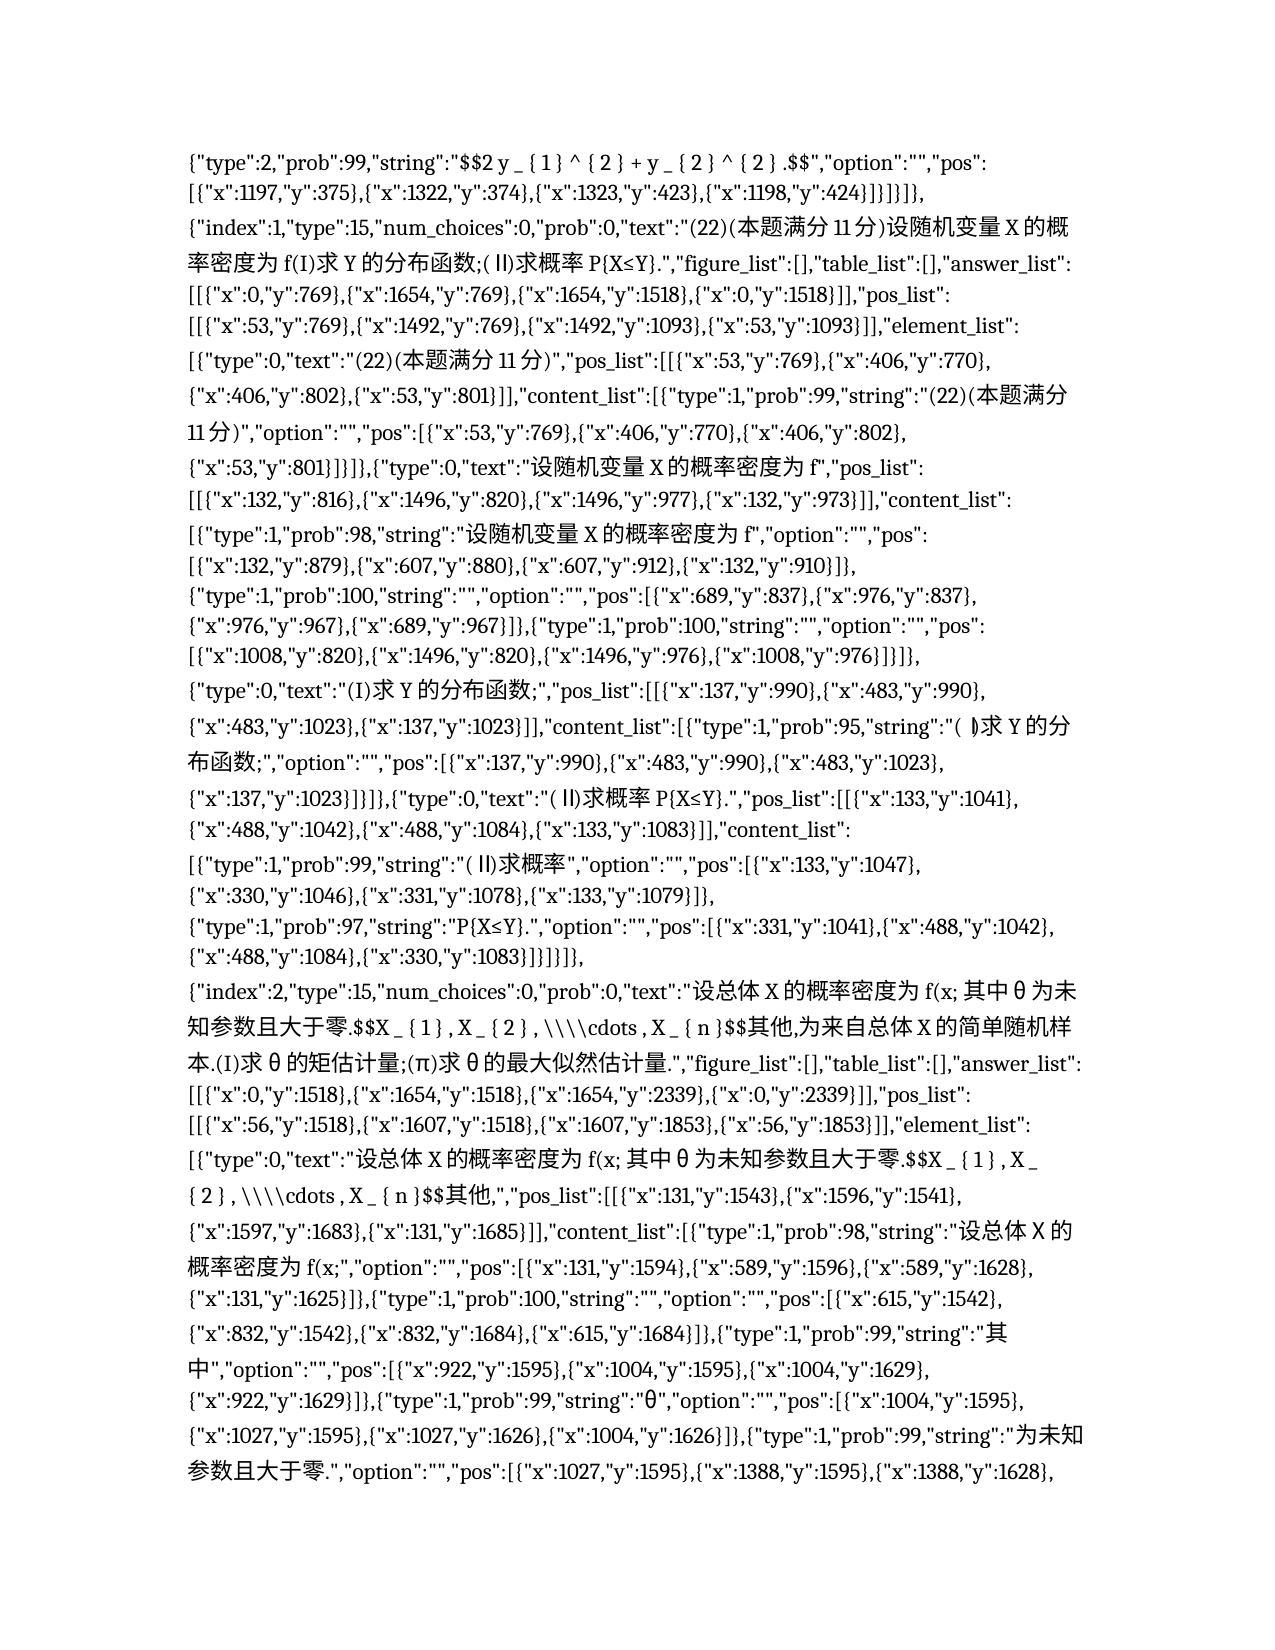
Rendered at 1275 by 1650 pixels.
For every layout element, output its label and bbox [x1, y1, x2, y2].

text [187, 150, 1087, 1486]
